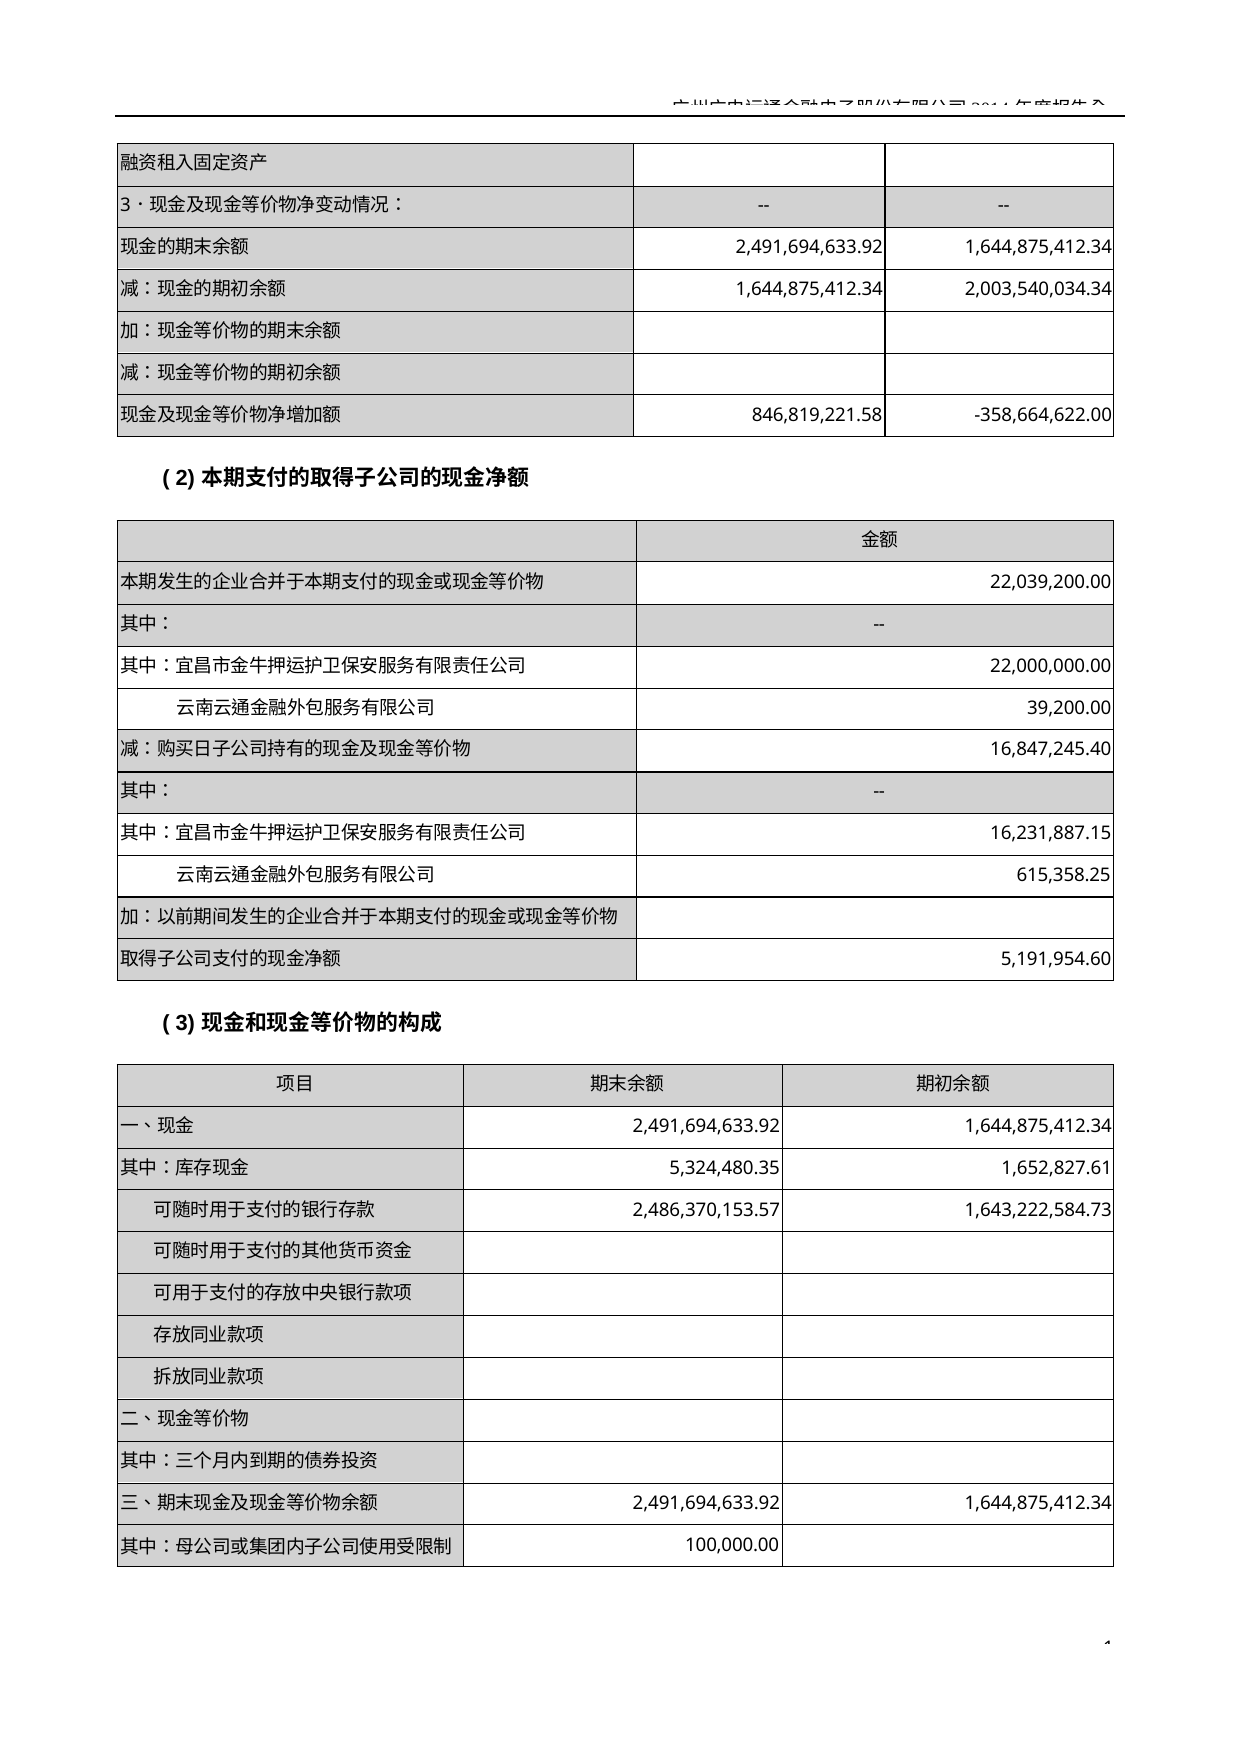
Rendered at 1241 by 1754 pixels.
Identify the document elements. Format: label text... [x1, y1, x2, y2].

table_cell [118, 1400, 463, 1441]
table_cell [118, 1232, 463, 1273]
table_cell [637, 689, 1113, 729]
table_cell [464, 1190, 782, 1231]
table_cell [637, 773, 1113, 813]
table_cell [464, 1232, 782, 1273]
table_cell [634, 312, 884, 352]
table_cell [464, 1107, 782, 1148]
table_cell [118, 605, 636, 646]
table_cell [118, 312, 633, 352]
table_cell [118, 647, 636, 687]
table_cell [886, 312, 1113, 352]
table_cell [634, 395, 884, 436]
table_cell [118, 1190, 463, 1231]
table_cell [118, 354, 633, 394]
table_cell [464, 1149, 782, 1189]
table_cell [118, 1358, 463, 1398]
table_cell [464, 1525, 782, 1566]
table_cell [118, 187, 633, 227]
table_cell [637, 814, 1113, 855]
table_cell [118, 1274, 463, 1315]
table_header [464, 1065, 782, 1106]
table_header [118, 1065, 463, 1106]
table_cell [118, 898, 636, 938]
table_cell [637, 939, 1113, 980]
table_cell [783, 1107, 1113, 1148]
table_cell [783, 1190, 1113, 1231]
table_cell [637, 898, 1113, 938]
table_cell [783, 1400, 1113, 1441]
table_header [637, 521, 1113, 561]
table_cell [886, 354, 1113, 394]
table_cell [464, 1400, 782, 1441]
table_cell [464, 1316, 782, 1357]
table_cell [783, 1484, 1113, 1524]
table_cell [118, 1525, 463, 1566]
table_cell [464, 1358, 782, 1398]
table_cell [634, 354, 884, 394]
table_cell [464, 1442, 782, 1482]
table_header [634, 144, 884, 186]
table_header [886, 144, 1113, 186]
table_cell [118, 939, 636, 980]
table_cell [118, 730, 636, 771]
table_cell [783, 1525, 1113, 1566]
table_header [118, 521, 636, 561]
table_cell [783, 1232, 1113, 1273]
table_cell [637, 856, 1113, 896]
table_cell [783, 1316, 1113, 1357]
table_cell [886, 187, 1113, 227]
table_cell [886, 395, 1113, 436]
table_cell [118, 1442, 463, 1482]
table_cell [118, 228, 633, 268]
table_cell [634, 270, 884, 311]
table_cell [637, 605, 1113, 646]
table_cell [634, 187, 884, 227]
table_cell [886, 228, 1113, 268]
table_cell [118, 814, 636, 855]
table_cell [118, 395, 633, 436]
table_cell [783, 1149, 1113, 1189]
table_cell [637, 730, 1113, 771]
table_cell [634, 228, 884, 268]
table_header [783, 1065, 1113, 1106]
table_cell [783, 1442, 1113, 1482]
text ( 2) 本期支付的取得子公司的现金净额 [162, 458, 1138, 493]
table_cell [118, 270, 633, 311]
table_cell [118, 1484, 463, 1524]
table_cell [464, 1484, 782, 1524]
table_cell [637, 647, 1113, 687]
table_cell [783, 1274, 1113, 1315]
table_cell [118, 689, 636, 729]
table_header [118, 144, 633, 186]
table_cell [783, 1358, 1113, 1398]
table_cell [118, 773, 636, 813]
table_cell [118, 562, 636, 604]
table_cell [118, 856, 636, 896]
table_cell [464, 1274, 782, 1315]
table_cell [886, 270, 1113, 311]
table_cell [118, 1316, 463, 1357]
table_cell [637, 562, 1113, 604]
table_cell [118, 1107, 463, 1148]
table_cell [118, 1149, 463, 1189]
text ( 3) 现金和现金等价物的构成 [162, 1002, 1138, 1037]
